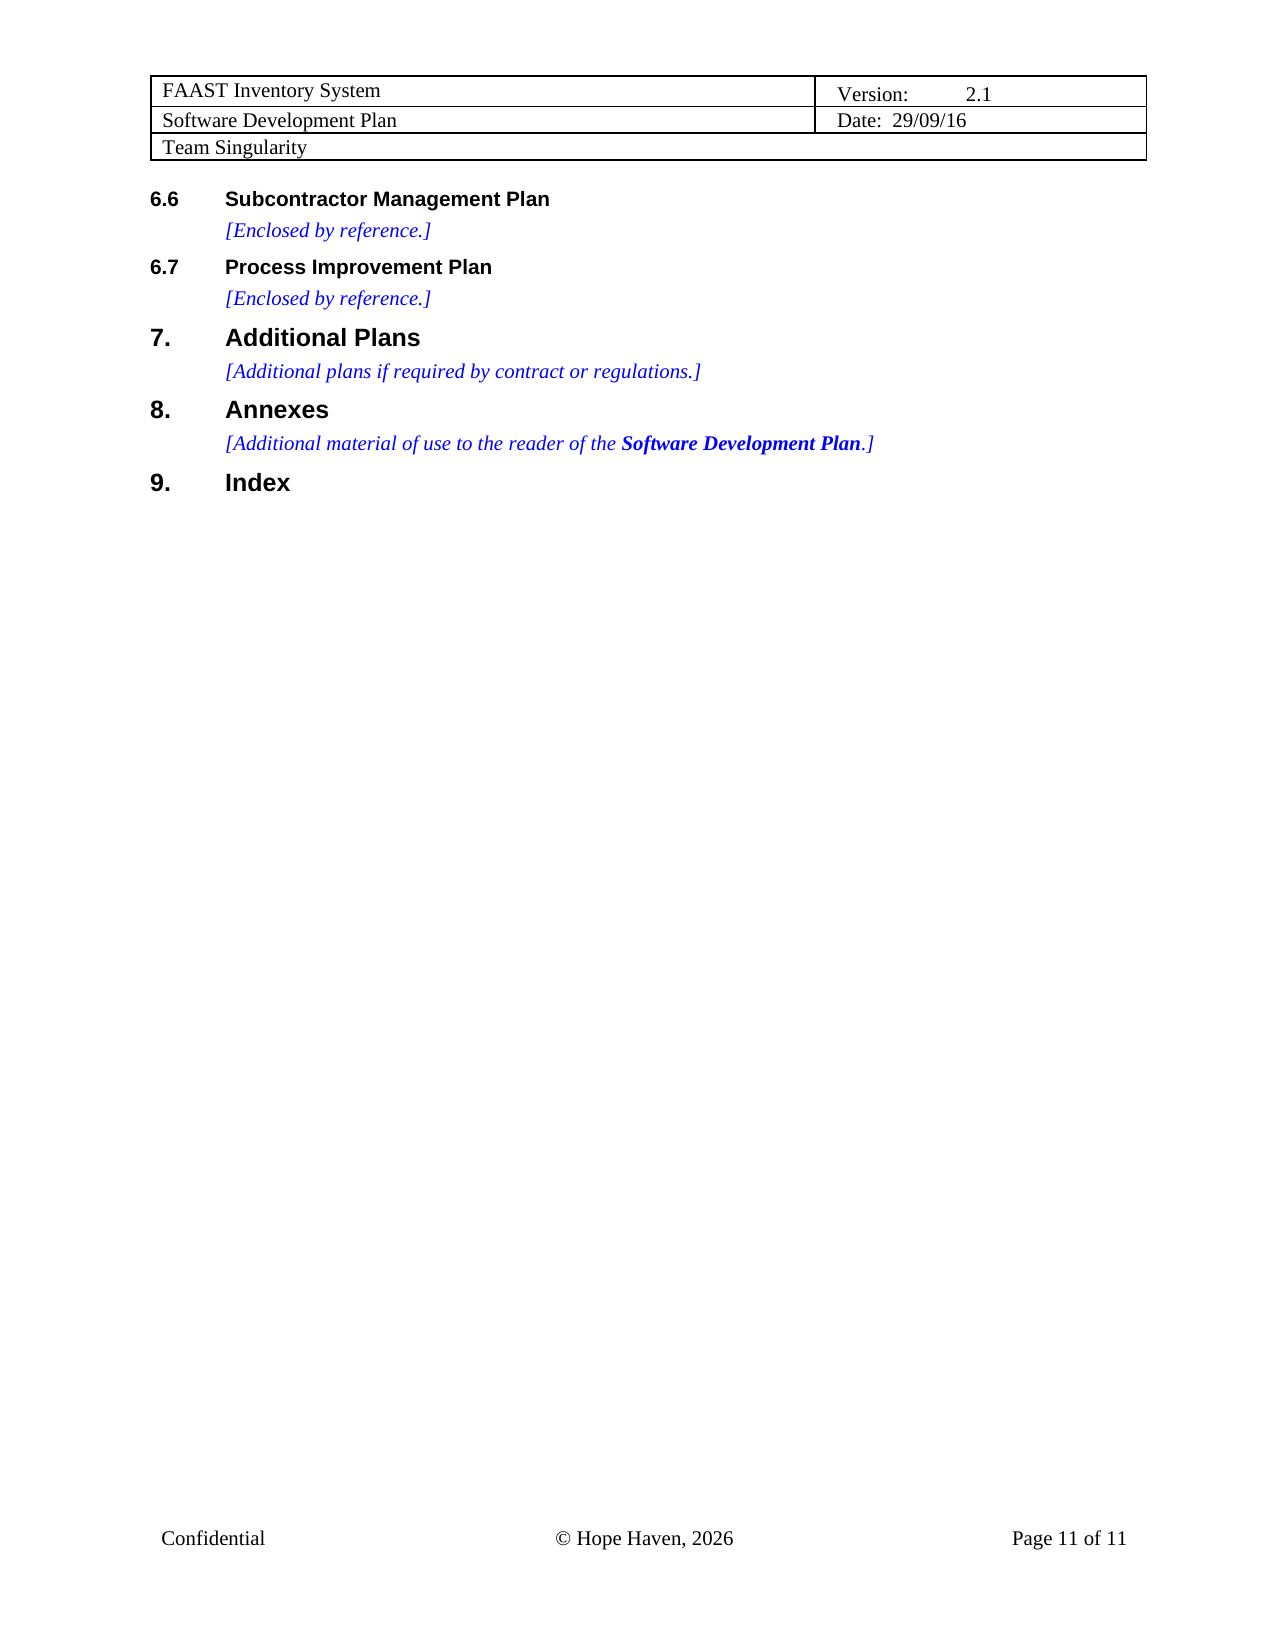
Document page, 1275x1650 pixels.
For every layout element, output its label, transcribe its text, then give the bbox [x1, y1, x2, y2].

text [Additional material of use to the reader of the Software Development Plan.] [225, 430, 1125, 455]
subtitle Annexes [150, 395, 1125, 424]
subtitle Process Improvement Plan [150, 254, 1125, 279]
subtitle Subcontractor Management Plan [150, 185, 1125, 210]
subtitle Index [150, 468, 1125, 497]
text [Enclosed by reference.] [225, 285, 1125, 310]
text [Enclosed by reference.] [225, 217, 1125, 242]
text [Additional plans if required by contract or regulations.] [225, 358, 1125, 383]
subtitle Additional Plans [150, 323, 1125, 352]
